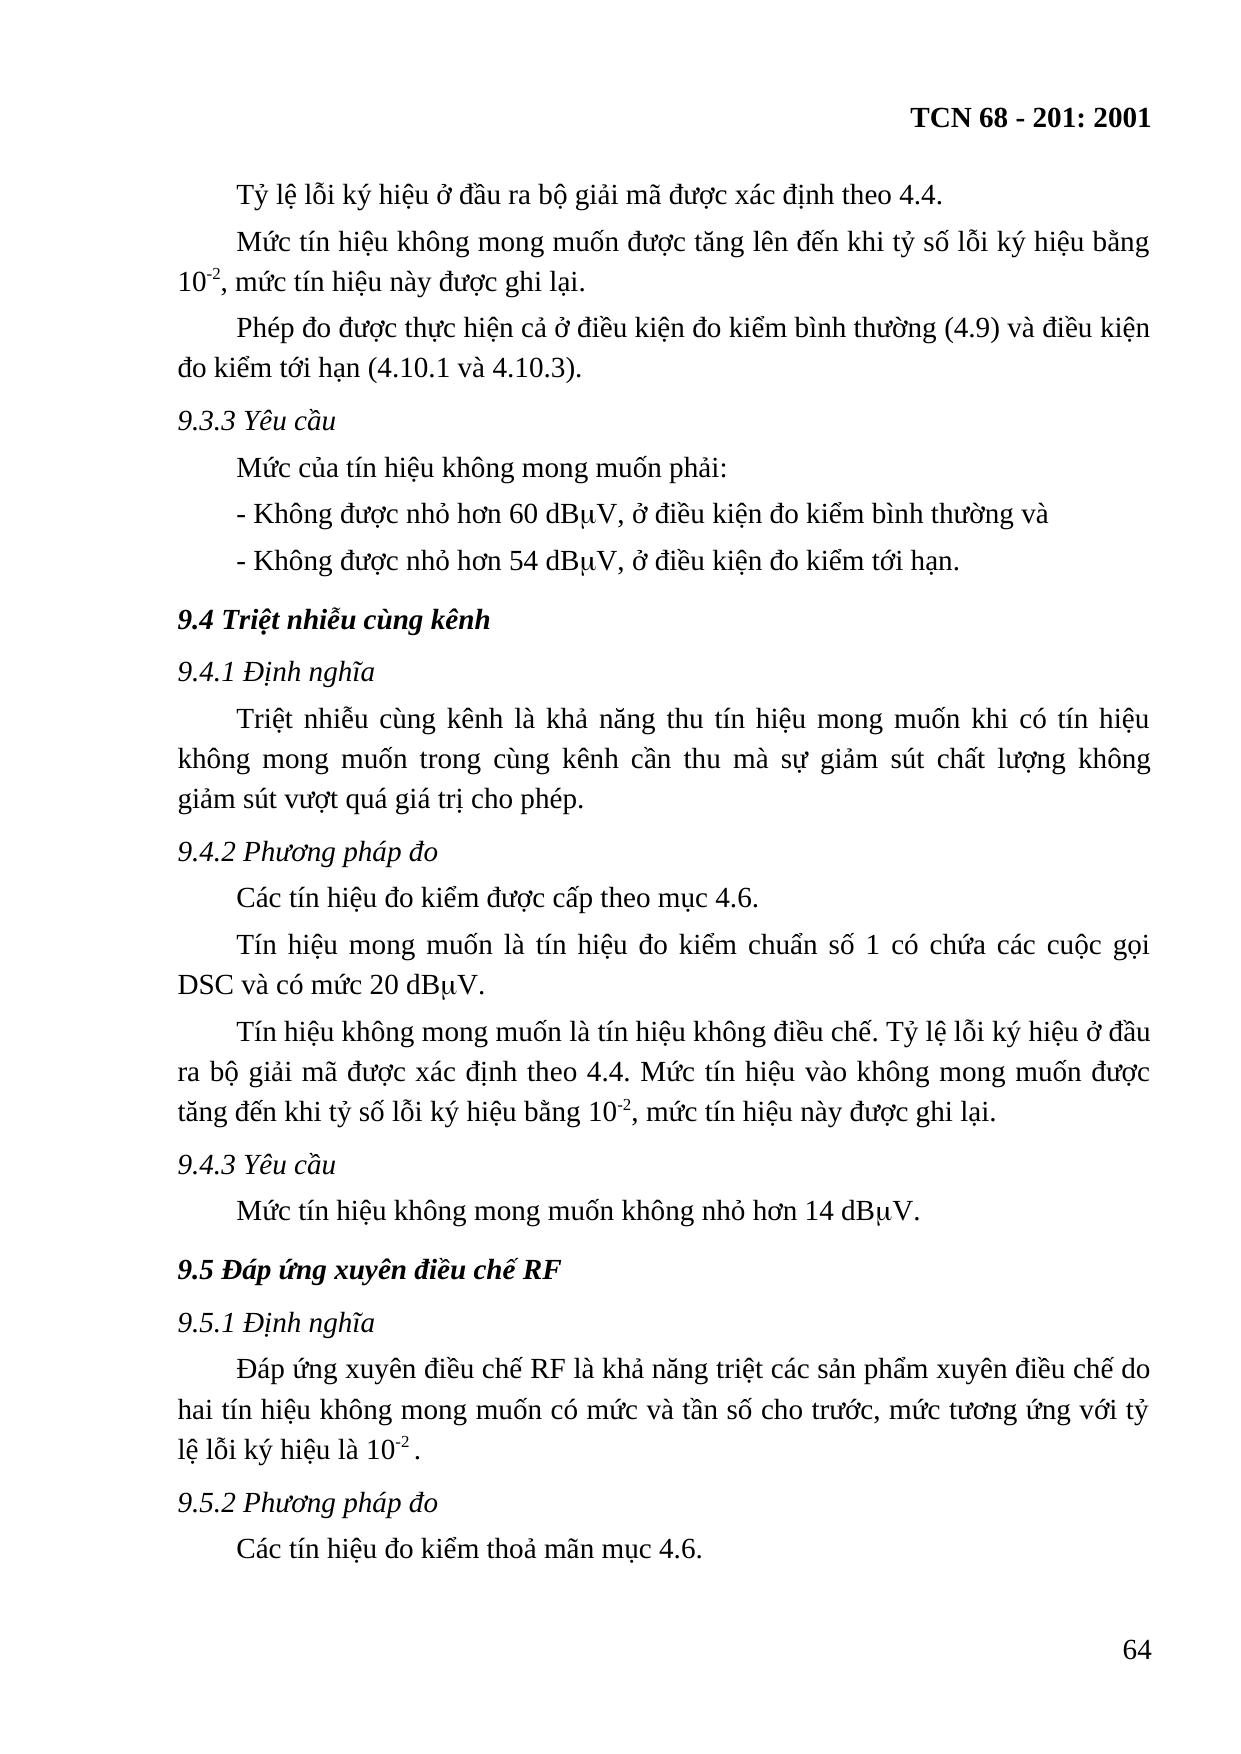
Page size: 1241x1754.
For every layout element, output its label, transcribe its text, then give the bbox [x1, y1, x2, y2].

text 9.5.1 Định nghĩa [177, 1305, 1152, 1339]
text Mức của tín hiệu không mong muốn phải: [177, 450, 1152, 483]
text Các tín hiệu đo kiểm thoả mãn mục 4.6. [177, 1531, 1152, 1565]
text 9.5.2 Phương pháp đo [177, 1485, 1152, 1518]
text 9.4.2 Phương pháp đo [177, 834, 1152, 868]
text Mức tín hiệu không mong muốn được tăng lên đến khi tỷ số lỗi ký hiệu bằng 10-2, mức tín hiệu này được ghi lại. [177, 224, 1152, 297]
text 9.3.3 Yêu cầu [177, 403, 1152, 437]
text Phép đo được thực hiện cả ở điều kiện đo kiểm bình thường (4.9) và điều kiện đo kiểm tới hạn (4.10.1 và 4.10.3). [177, 310, 1152, 384]
text Mức tín hiệu không mong muốn không nhỏ hơn 14 dBV. [177, 1193, 1152, 1227]
text 9.4.3 Yêu cầu [177, 1147, 1152, 1180]
text Các tín hiệu đo kiểm được cấp theo mục 4.6. [177, 881, 1152, 914]
text Tỷ lệ lỗi ký hiệu ở đầu ra bộ giải mã được xác định theo 4.4. [177, 177, 1152, 211]
text Tín hiệu mong muốn là tín hiệu đo kiểm chuẩn số 1 có chứa các cuộc gọi DSC và có mức 20 dBV. [177, 927, 1152, 1001]
text - Không được nhỏ hơn 60 dBV, ở điều kiện đo kiểm bình thường và [177, 496, 1152, 530]
text Triệt nhiễu cùng kênh là khả năng thu tín hiệu mong muốn khi có tín hiệu không mong muốn trong cùng kênh cần thu mà sự giảm sút chất lượng không giảm sút vượt quá giá trị cho phép. [177, 701, 1152, 815]
text Đáp ứng xuyên điều chế RF là khả năng triệt các sản phẩm xuyên điều chế do hai tín hiệu không mong muốn có mức và tần số cho trước, mức tương ứng với tỷ lệ lỗi ký hiệu là 10-2 . [177, 1352, 1152, 1466]
text 9.4 Triệt nhiễu cùng kênh [177, 602, 1152, 635]
text 9.5 Đáp ứng xuyên điều chế RF [177, 1252, 1152, 1286]
text Tín hiệu không mong muốn là tín hiệu không điều chế. Tỷ lệ lỗi ký hiệu ở đầu ra bộ giải mã được xác định theo 4.4. Mức tín hiệu vào không mong muốn được tăng đến khi tỷ số lỗi ký hiệu bằng 10-2, mức tín hiệu này được ghi lại. [177, 1014, 1152, 1128]
text 9.4.1 Định nghĩa [177, 654, 1152, 688]
text - Không được nhỏ hơn 54 dBV, ở điều kiện đo kiểm tới hạn. [177, 543, 1152, 576]
